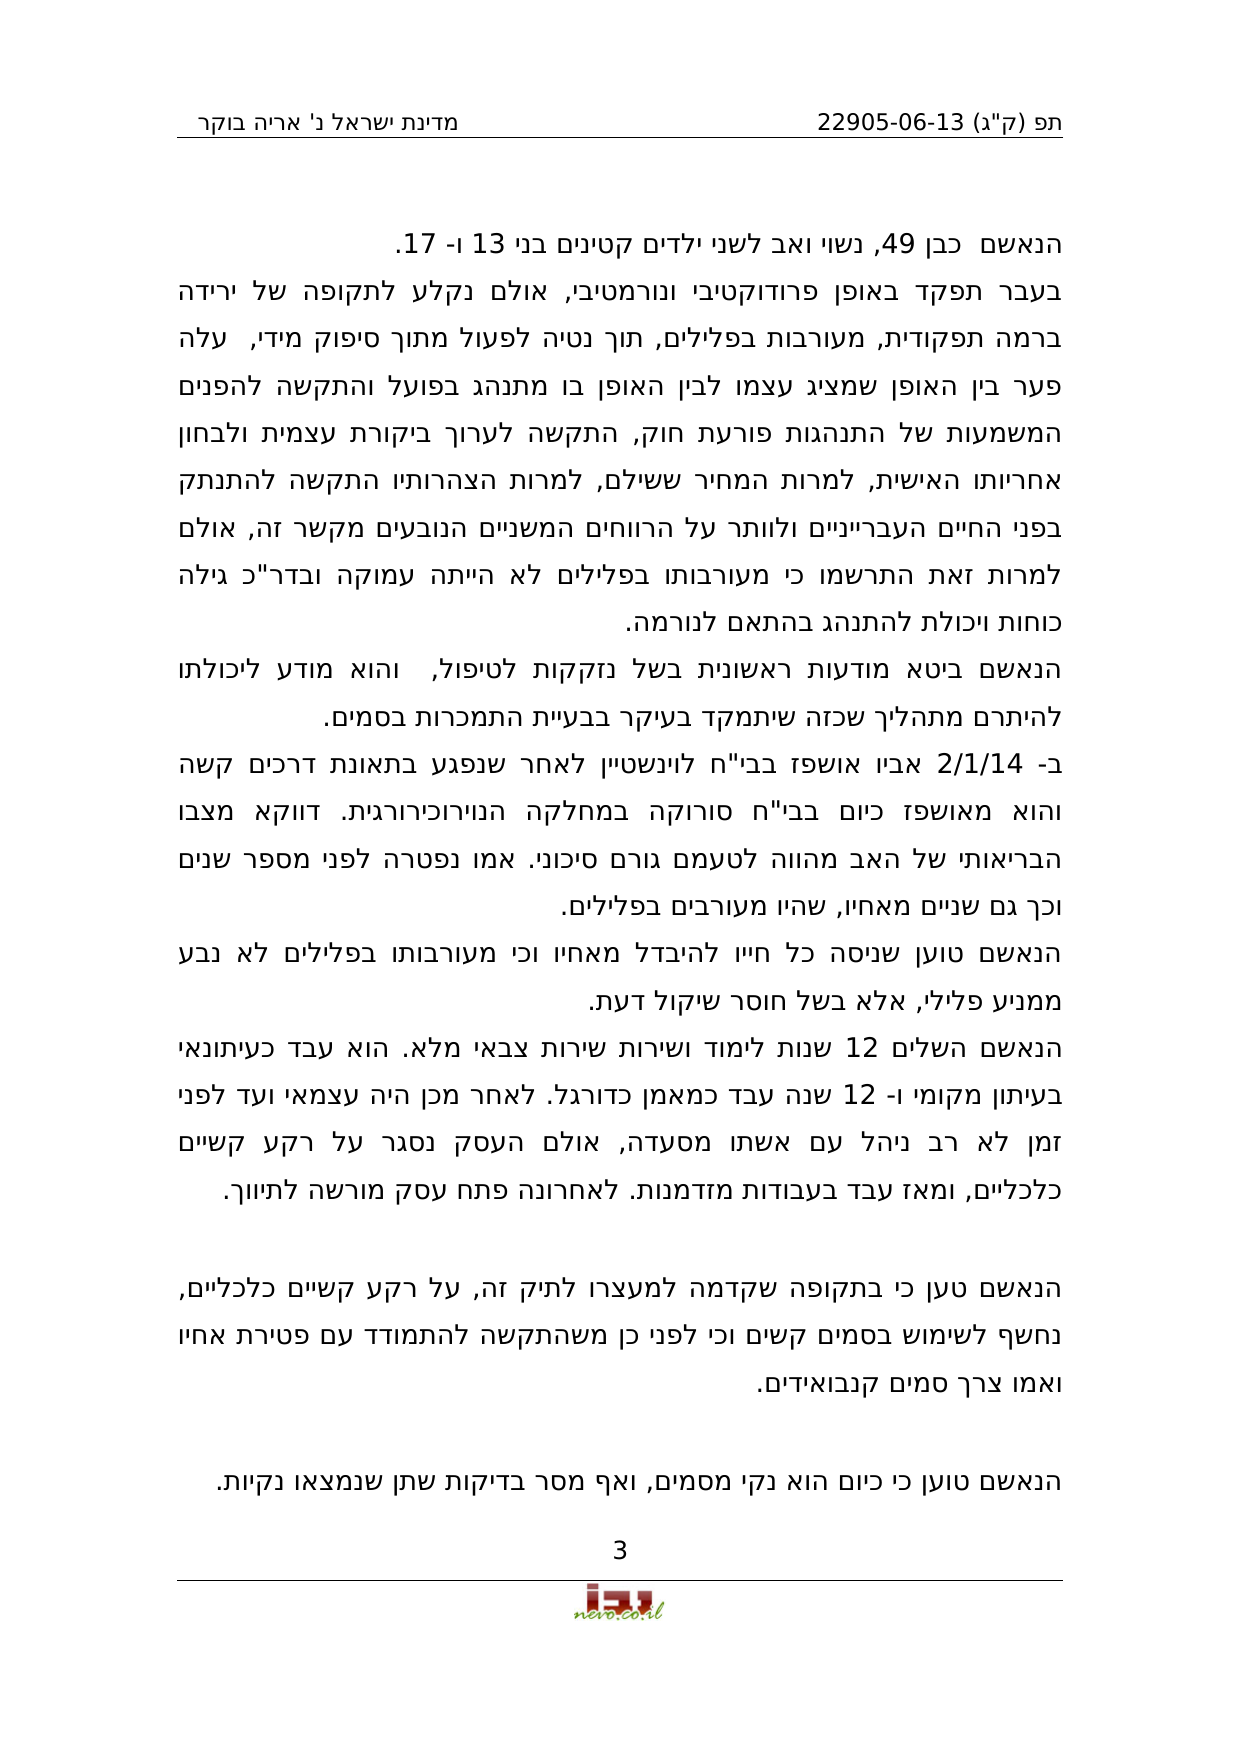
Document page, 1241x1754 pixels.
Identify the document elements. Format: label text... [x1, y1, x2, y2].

text הנאשם ביטא מודעות ראשונית בשל נזקקות לטיפול, והוא מודע ליכולתו להיתרם מתהליך שכזה שיתמקד בעיקר בבעיית התמכרות בסמים. [177, 654, 1063, 733]
text הנאשם טען כי בתקופה שקדמה למעצרו לתיק זה, על רקע קשיים כלכליים, נחשף לשימוש בסמים קשים וכי לפני כן משהתקשה להתמודד עם פטירת אחיו ואמו צרך סמים קנבואידים. [177, 1272, 1063, 1398]
text הנאשם טוען שניסה כל חייו להיבדל מאחיו וכי מעורבותו בפלילים לא נבע ממניע פלילי, אלא בשל חוסר שיקול דעת. [177, 938, 1063, 1016]
text בעבר תפקד באופן פרודוקטיבי ונורמטיבי, אולם נקלע לתקופה של ירידה ברמה תפקודית, מעורבות בפלילים, תוך נטיה לפעול מתוך סיפוק מידי, עלה פער בין האופן שמציג עצמו לבין האופן בו מתנהג בפועל והתקשה להפנים המשמעות של התנהגות פורעת חוק, התקשה לערוך ביקורת עצמית ולבחון אחריותו האישית, למרות המחיר ששילם, למרות הצהרותיו התקשה להתנתק בפני החיים העברייניים ולוותר על הרווחים המשניים הנובעים מקשר זה, אולם למרות זאת התרשמו כי מעורבותו בפלילים לא הייתה עמוקה ובדר"כ גילה כוחות ויכולת להתנהג בהתאם לנורמה. [177, 276, 1063, 638]
text הנאשם טוען כי כיום הוא נקי מסמים, ואף מסר בדיקות שתן שנמצאו נקיות. [177, 1465, 1063, 1497]
picture [574, 1583, 666, 1621]
text הנאשם כבן 49, נשוי ואב לשני ילדים קטינים בני 13 ו- 17. [177, 228, 1063, 260]
text ב- 2/1/14 אביו אושפז בבי"ח לוינשטיין לאחר שנפגע בתאונת דרכים קשה והוא מאושפז כיום בבי"ח סורוקה במחלקה הנוירוכירורגית. דווקא מצבו הבריאותי של האב מהווה לטעמם גורם סיכוני. אמו נפטרה לפני מספר שנים וכך גם שניים מאחיו, שהיו מעורבים בפלילים. [177, 748, 1063, 922]
text הנאשם השלים 12 שנות לימוד ושירות שירות צבאי מלא. הוא עבד כעיתונאי בעיתון מקומי ו- 12 שנה עבד כמאמן כדורגל. לאחר מכן היה עצמאי ועד לפני זמן לא רב ניהל עם אשתו מסעדה, אולם העסק נסגר על רקע קשיים כלכליים, ומאז עבד בעבודות מזדמנות. לאחרונה פתח עסק מורשה לתיווך. [177, 1032, 1063, 1206]
